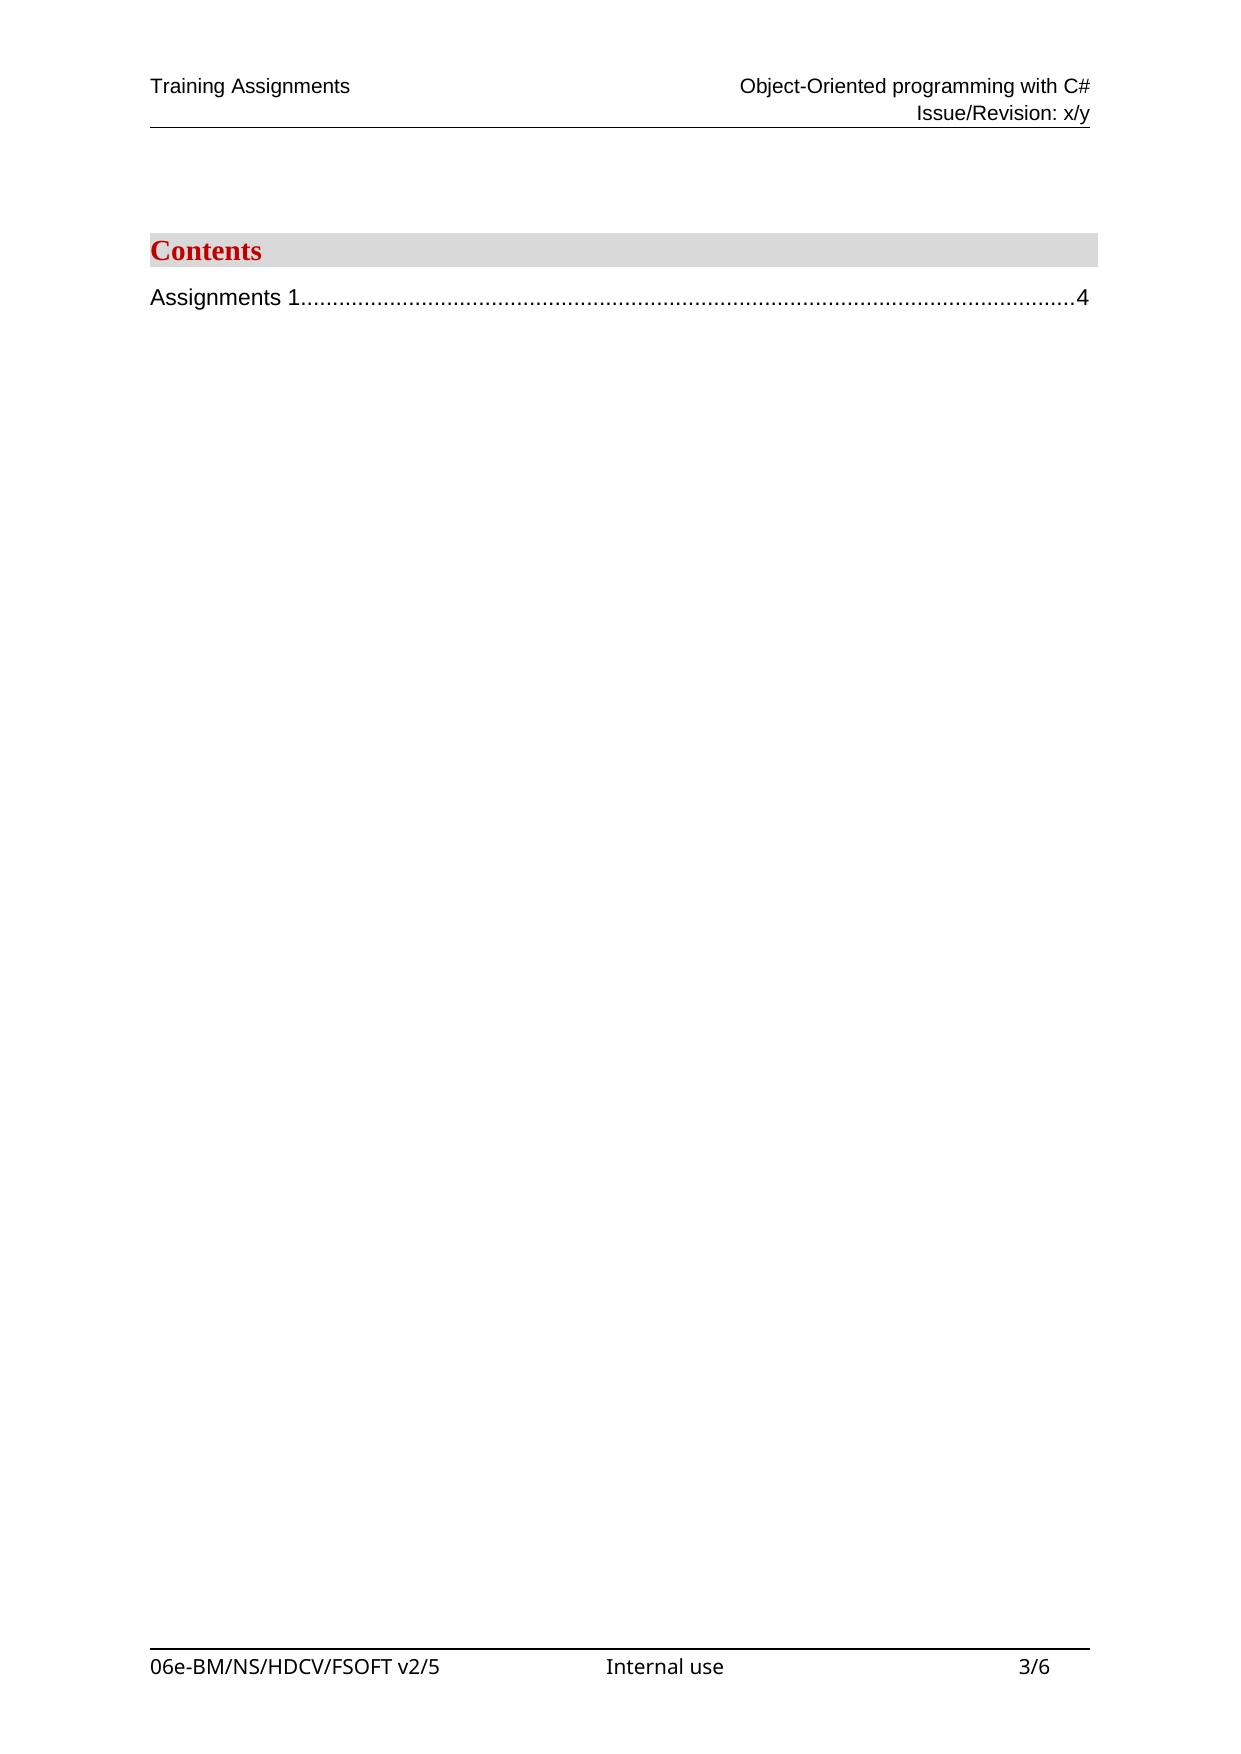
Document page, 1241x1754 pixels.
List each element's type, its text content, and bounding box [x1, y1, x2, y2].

subtitle Contents [150, 233, 1098, 267]
text Assignments 1 4 [150, 284, 1090, 311]
